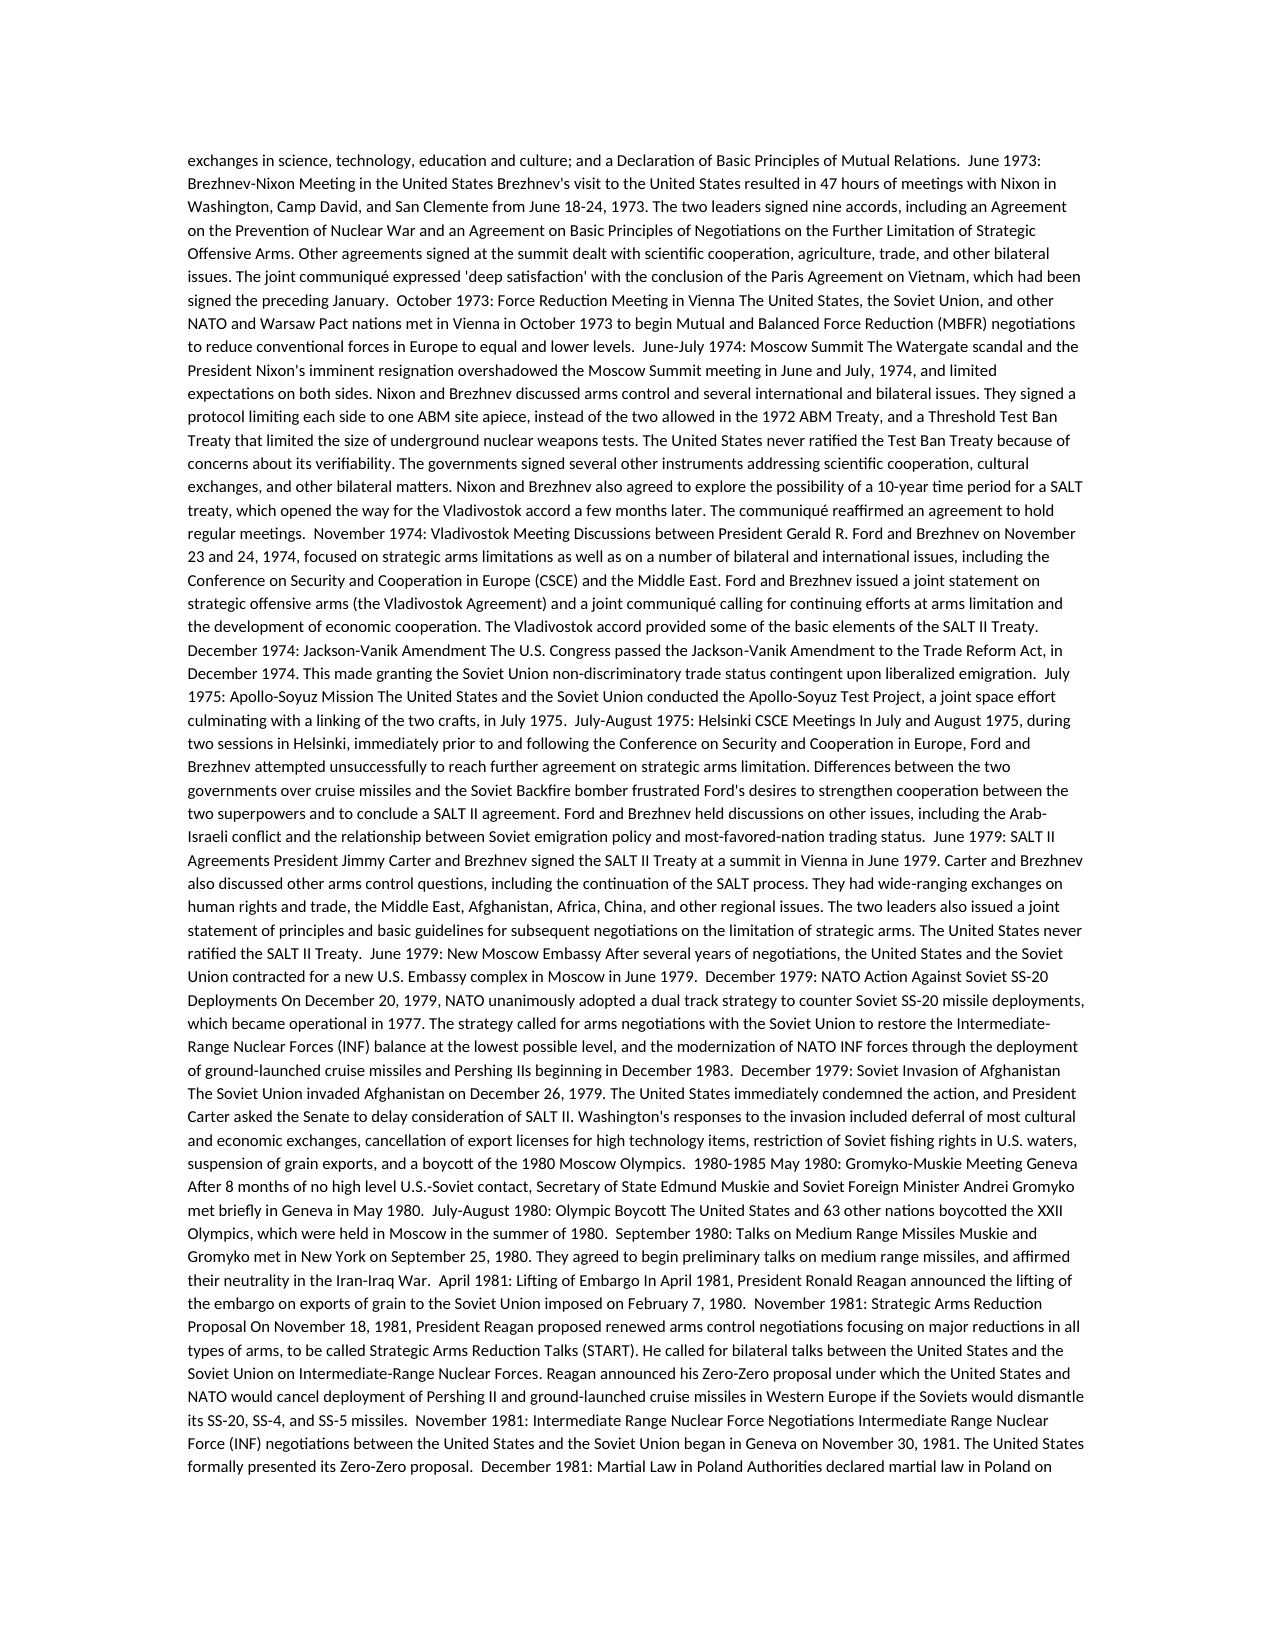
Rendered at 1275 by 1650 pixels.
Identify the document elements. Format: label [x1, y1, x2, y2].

text [187, 150, 1087, 1477]
